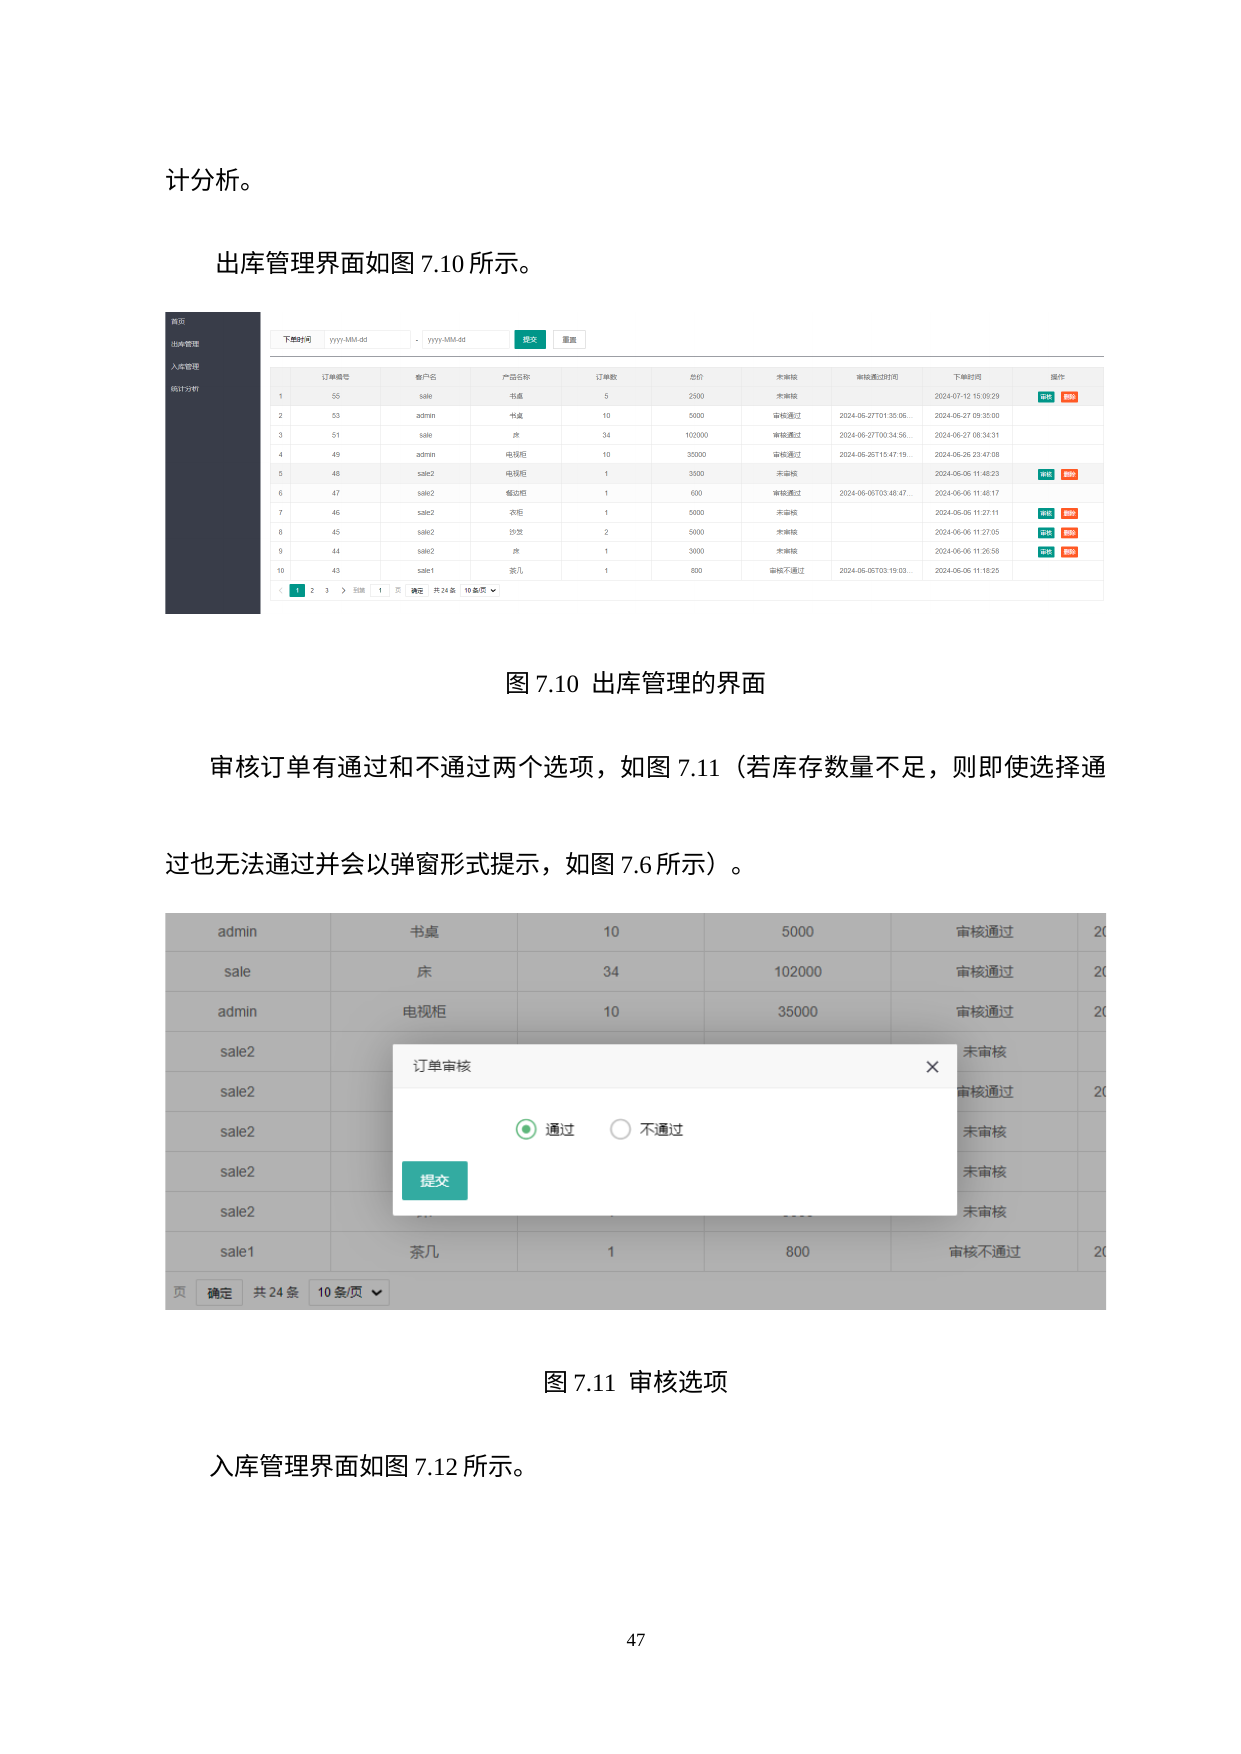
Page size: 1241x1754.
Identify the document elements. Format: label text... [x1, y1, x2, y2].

text 图7.11 审核选项 [165, 1348, 1106, 1413]
picture [165, 312, 1107, 614]
text 出库管理界面如图7.10所示。 [165, 229, 1106, 294]
text 审核订单有通过和不通过两个选项，如图7.11（若库存数量不足，则即使选择通过也无法通过并会以弹窗形式提示，如图7.6所示）。 [165, 733, 1106, 895]
text 入库管理界面如图7.12所示。 [165, 1432, 1106, 1497]
picture [165, 913, 1107, 1310]
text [165, 146, 1106, 211]
text 图7.10 出库管理的界面 [165, 649, 1106, 714]
